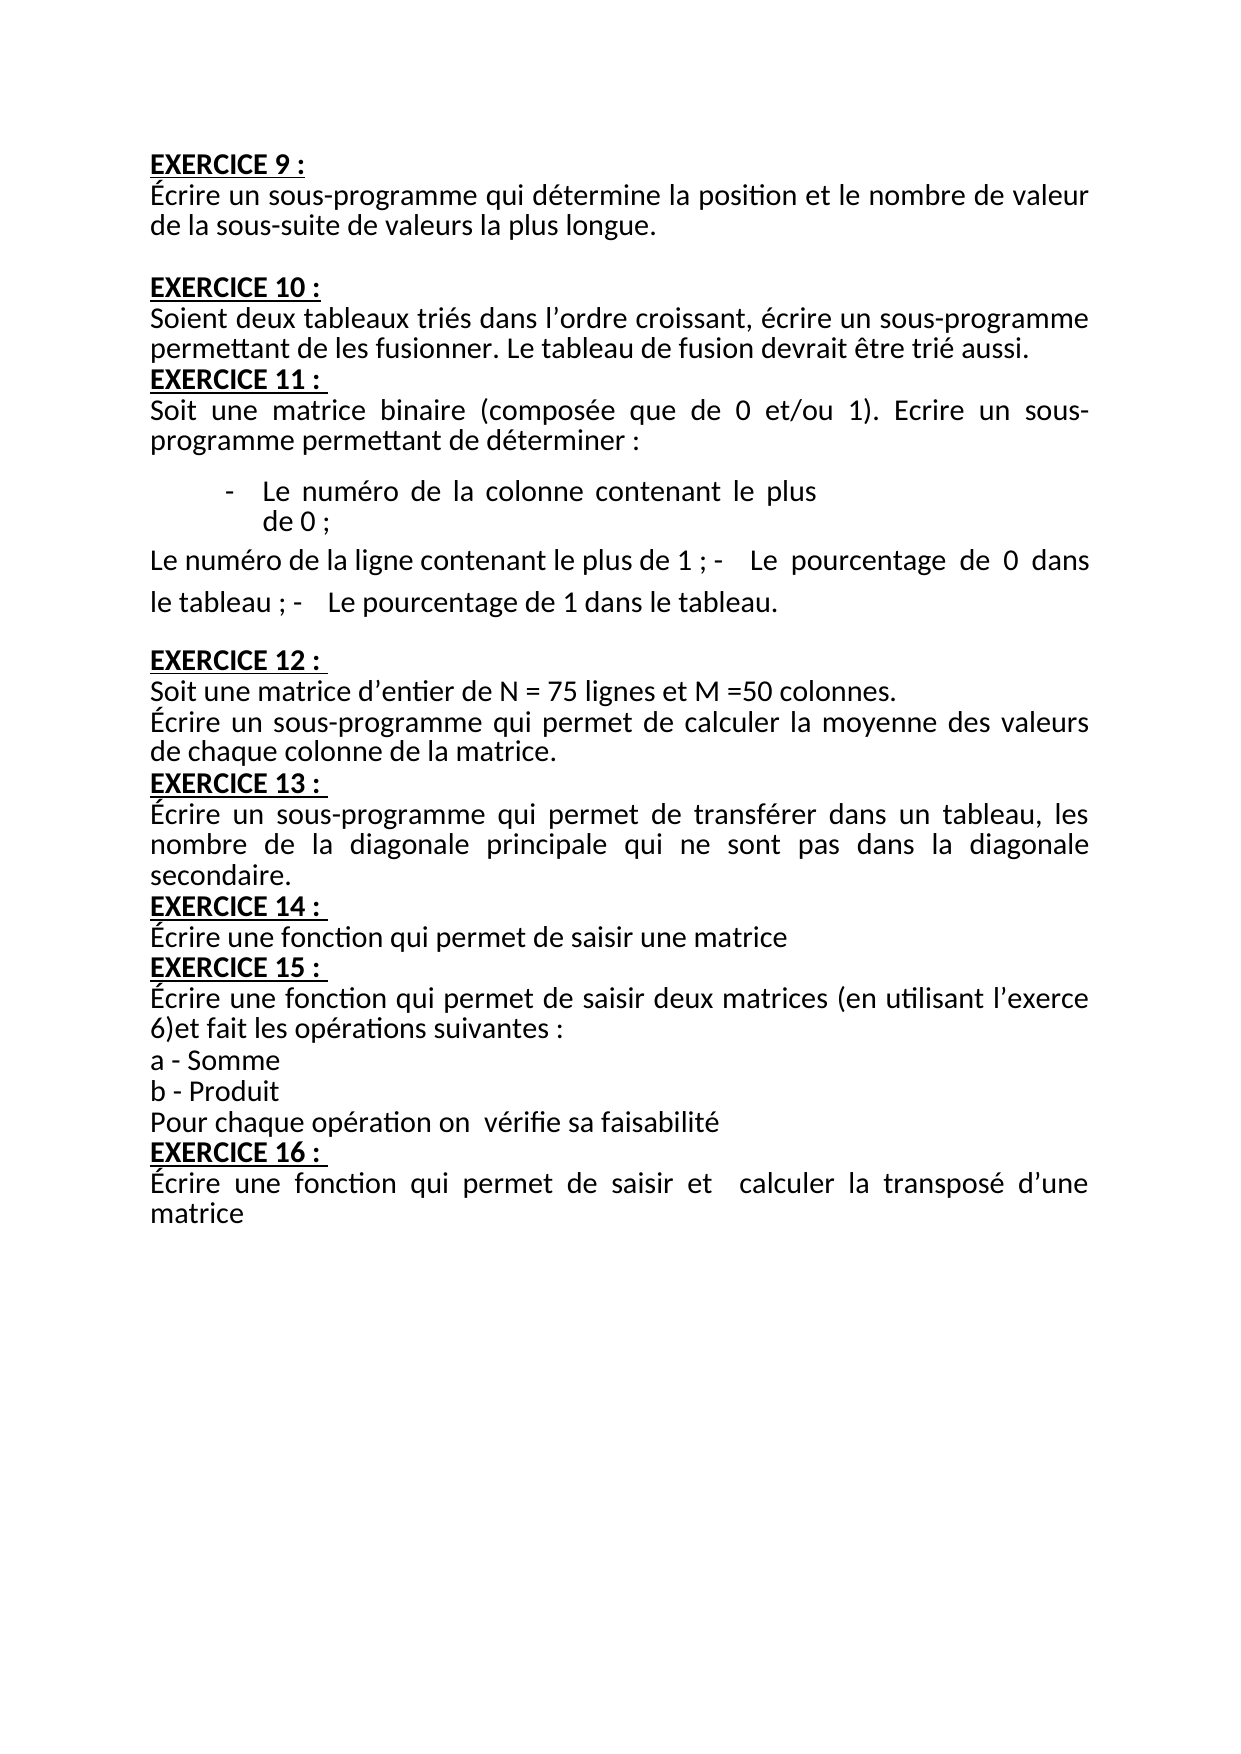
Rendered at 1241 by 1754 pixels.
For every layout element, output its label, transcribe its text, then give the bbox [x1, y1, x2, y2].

text - Le numéro de la colonne contenant le plus de 0 ; [225, 477, 817, 538]
text EXERCICE 9 : [150, 150, 1036, 181]
text Écrire une fonction qui permet de saisir deux matrices (en utilisant l’exerce 6)et fait les opérations suivantes : [150, 984, 1090, 1046]
text Écrire une fonction qui permet de saisir une matrice [150, 923, 1090, 954]
text Soient deux tableaux triés dans l’ordre croissant, écrire un sous-programme permettant de les fusionner. Le tableau de fusion devrait être trié aussi. [150, 304, 1090, 366]
text EXERCICE 11 : [150, 366, 1090, 396]
text b - Produit [150, 1077, 1090, 1108]
text a - Somme [150, 1046, 1090, 1077]
text Le numéro de la ligne contenant le plus de 1 ; - Le pourcentage de 0 dans le tableau ; - Le pourcentage de 1 dans le tableau. [150, 541, 1090, 620]
text EXERCICE 15 : [150, 954, 1090, 984]
text Écrire un sous-programme qui permet de calculer la moyenne des valeurs de chaque colonne de la matrice. [150, 707, 1090, 769]
text Écrire un sous-programme qui détermine la position et le nombre de valeur de la sous-suite de valeurs la plus longue. [150, 181, 1090, 242]
text EXERCICE 14 : [150, 893, 1090, 923]
text Soit une matrice d’entier de N = 75 lignes et M =50 colonnes. [150, 676, 1090, 707]
text Pour chaque opération on vérifie sa faisabilité [150, 1108, 1090, 1139]
text Soit une matrice binaire (composée que de 0 et/ou 1). Ecrire un sous-programme permettant de déterminer : [150, 396, 1090, 458]
text Écrire une fonction qui permet de saisir et calculer la transposé d’une matrice [150, 1169, 1090, 1231]
text EXERCICE 16 : [150, 1139, 1090, 1169]
text EXERCICE 12 : [150, 646, 1090, 676]
text EXERCICE 10 : [150, 273, 1090, 304]
text EXERCICE 13 : [150, 769, 1090, 799]
text Écrire un sous-programme qui permet de transférer dans un tableau, les nombre de la diagonale principale qui ne sont pas dans la diagonale secondaire. [150, 799, 1090, 893]
